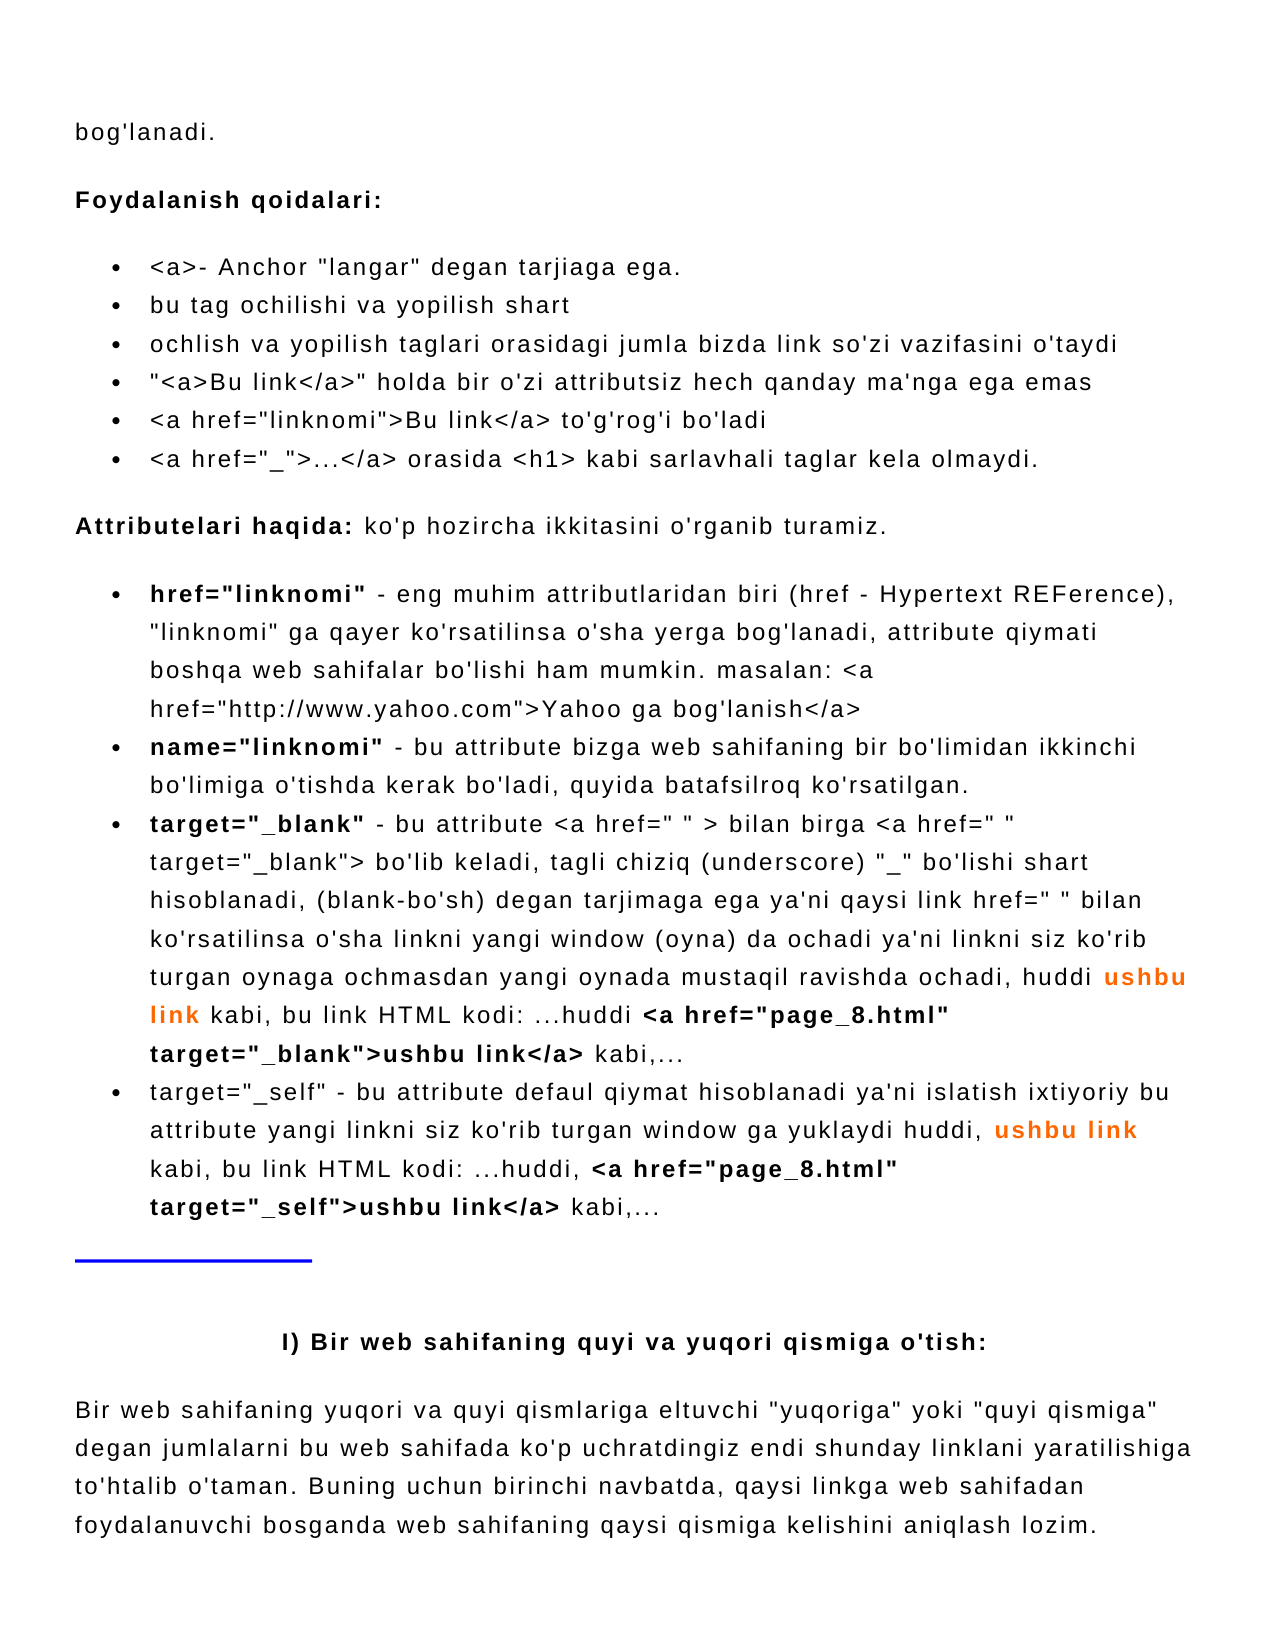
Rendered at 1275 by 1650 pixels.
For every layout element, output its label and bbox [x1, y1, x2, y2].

table_cell [72, 75, 1197, 1570]
